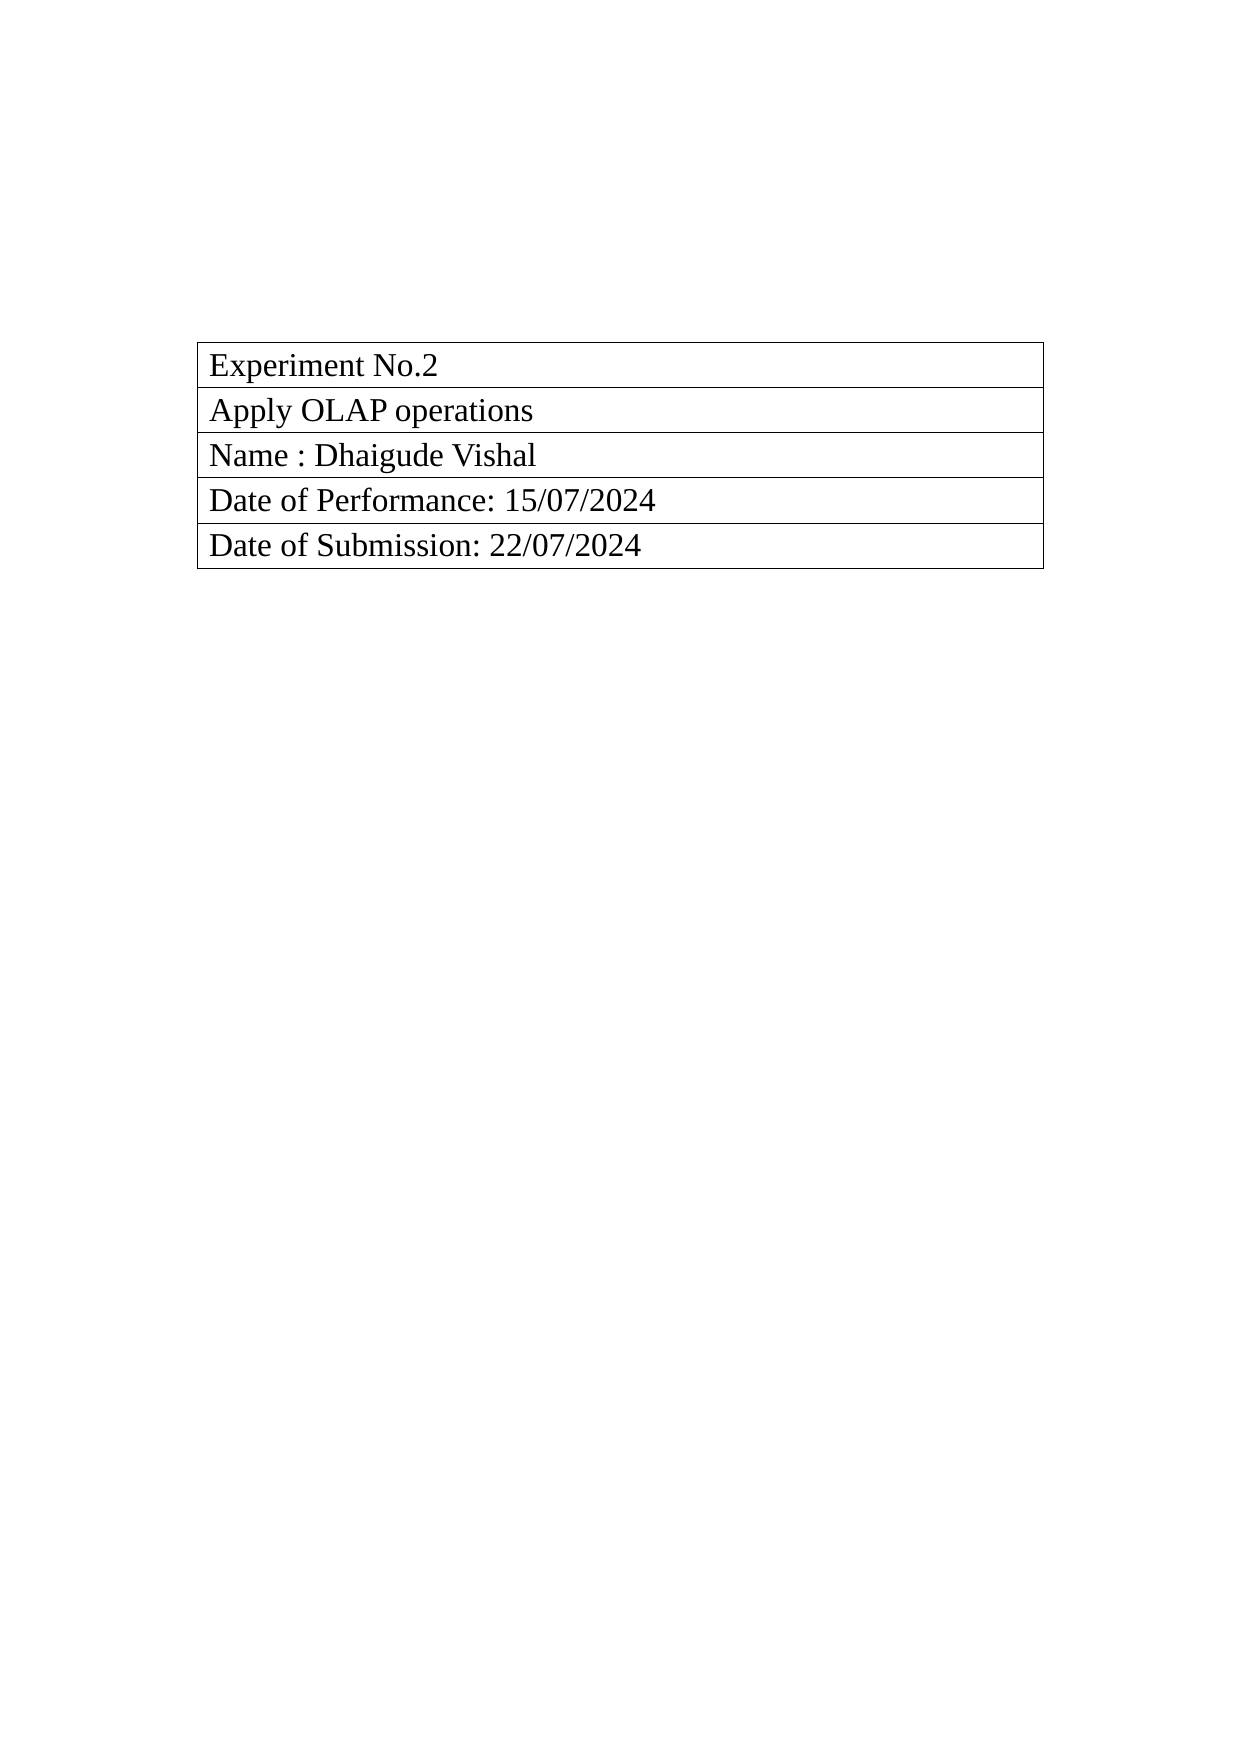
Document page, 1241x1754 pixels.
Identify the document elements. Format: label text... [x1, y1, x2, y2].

table_cell Date of Performance: 15/07/2024 [198, 478, 1043, 522]
table_header Experiment No.2 [198, 343, 1043, 387]
table_cell Name : Dhaigude Vishal [198, 433, 1043, 477]
table_cell Date of Submission: 22/07/2024 [198, 524, 1043, 567]
table_cell Apply OLAP operations [198, 388, 1043, 432]
